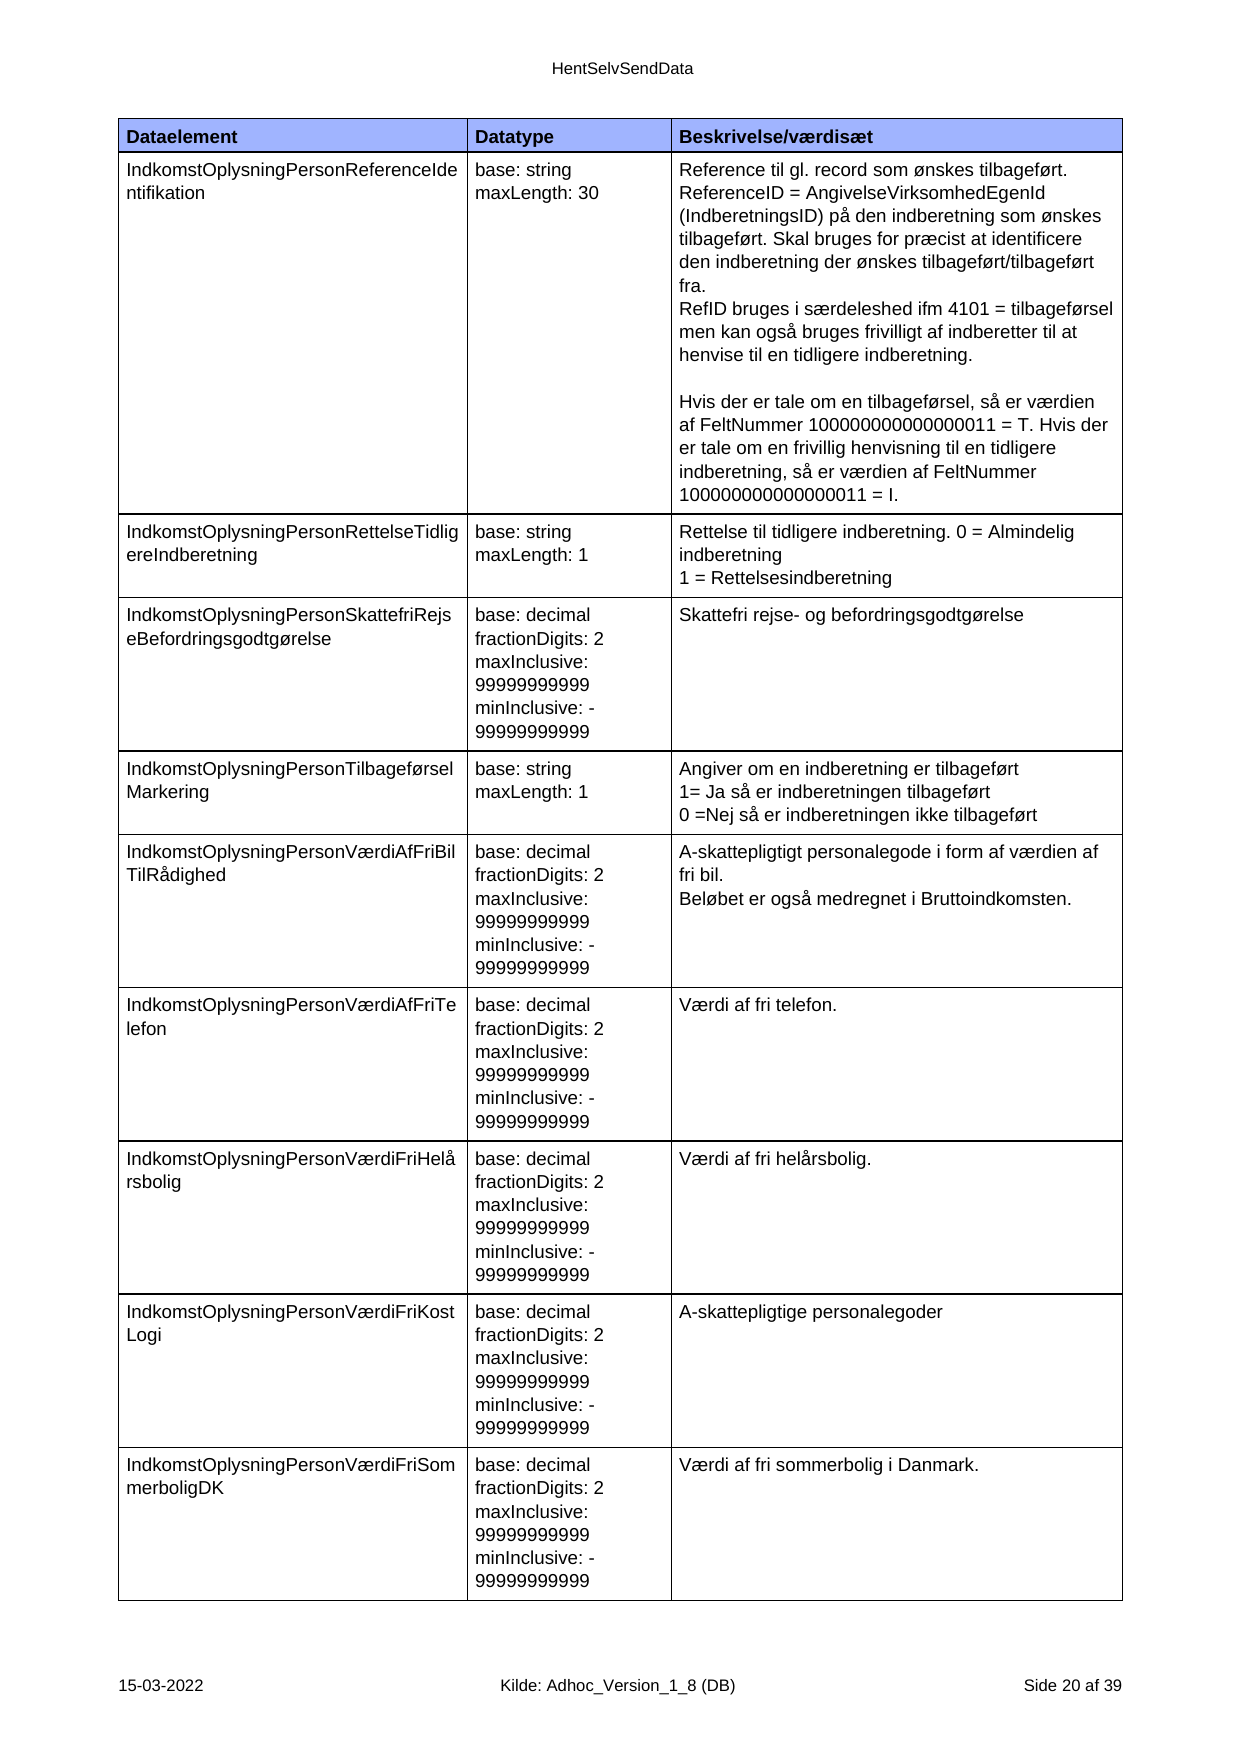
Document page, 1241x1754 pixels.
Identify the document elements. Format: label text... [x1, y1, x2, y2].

table_cell Reference til gl. record som ønskes tilbageført. ReferenceID = AngivelseVirksomhedEgenId (IndberetningsID) på den indberetning som ønskes tilbageført. Skal bruges for præcist at identificere den indberetning der ønskes tilbageført/tilbageført fra. RefID bruges i særdeleshed ifm 4101 = tilbageførsel men kan også bruges frivilligt af indberetter til at henvise til en tidligere indberetning. Hvis der er tale om en tilbageførsel, så er værdien af FeltNummer 100000000000000011 = T. Hvis der er tale om en frivillig henvisning til en tidligere indberetning, så er værdien af FeltNummer 100000000000000011 = I. [672, 153, 1122, 513]
table_cell IndkomstOplysningPersonRettelseTidligereIndberetning [119, 515, 467, 597]
table_cell A-skattepligtigt personalegode i form af værdien af fri bil. Beløbet er også medregnet i Bruttoindkomsten. [672, 835, 1122, 987]
table_header Dataelement [119, 119, 467, 151]
table_cell base: string maxLength: 1 [468, 515, 671, 597]
table_cell base: decimal fractionDigits: 2 maxInclusive: 99999999999 minInclusive: -99999999999 [468, 1295, 671, 1446]
table_cell Værdi af fri telefon. [672, 988, 1122, 1140]
table_cell Værdi af fri helårsbolig. [672, 1142, 1122, 1293]
table_cell IndkomstOplysningPersonVærdiAfFriBilTilRådighed [119, 835, 467, 987]
table_cell base: decimal fractionDigits: 2 maxInclusive: 99999999999 minInclusive: -99999999999 [468, 835, 671, 987]
table_cell IndkomstOplysningPersonVærdiAfFriTelefon [119, 988, 467, 1140]
table_cell IndkomstOplysningPersonVærdiFriKostLogi [119, 1295, 467, 1446]
table_cell IndkomstOplysningPersonReferenceIdentifikation [119, 153, 467, 513]
table_header Beskrivelse/værdisæt [672, 119, 1122, 151]
table_cell base: decimal fractionDigits: 2 maxInclusive: 99999999999 minInclusive: -99999999999 [468, 598, 671, 750]
table_cell IndkomstOplysningPersonTilbageførselMarkering [119, 752, 467, 833]
table_cell IndkomstOplysningPersonVærdiFriSommerboligDK [119, 1448, 467, 1600]
table_cell Angiver om en indberetning er tilbageført 1= Ja så er indberetningen tilbageført 0 =Nej så er indberetningen ikke tilbageført [672, 752, 1122, 833]
table_cell Skattefri rejse- og befordringsgodtgørelse [672, 598, 1122, 750]
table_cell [468, 1448, 671, 1600]
table_cell Rettelse til tidligere indberetning. 0 = Almindelig indberetning 1 = Rettelsesindberetning [672, 515, 1122, 597]
table_cell IndkomstOplysningPersonVærdiFriHelårsbolig [119, 1142, 467, 1293]
table_cell base: string maxLength: 30 [468, 153, 671, 513]
table_cell base: string maxLength: 1 [468, 752, 671, 833]
table_cell A-skattepligtige personalegoder [672, 1295, 1122, 1446]
table_cell base: decimal fractionDigits: 2 maxInclusive: 99999999999 minInclusive: -99999999999 [468, 1142, 671, 1293]
table_header Datatype [468, 119, 671, 151]
table_cell Værdi af fri sommerbolig i Danmark. [672, 1448, 1122, 1600]
table_cell base: decimal fractionDigits: 2 maxInclusive: 99999999999 minInclusive: -99999999999 [468, 988, 671, 1140]
table_cell IndkomstOplysningPersonSkattefriRejseBefordringsgodtgørelse [119, 598, 467, 750]
